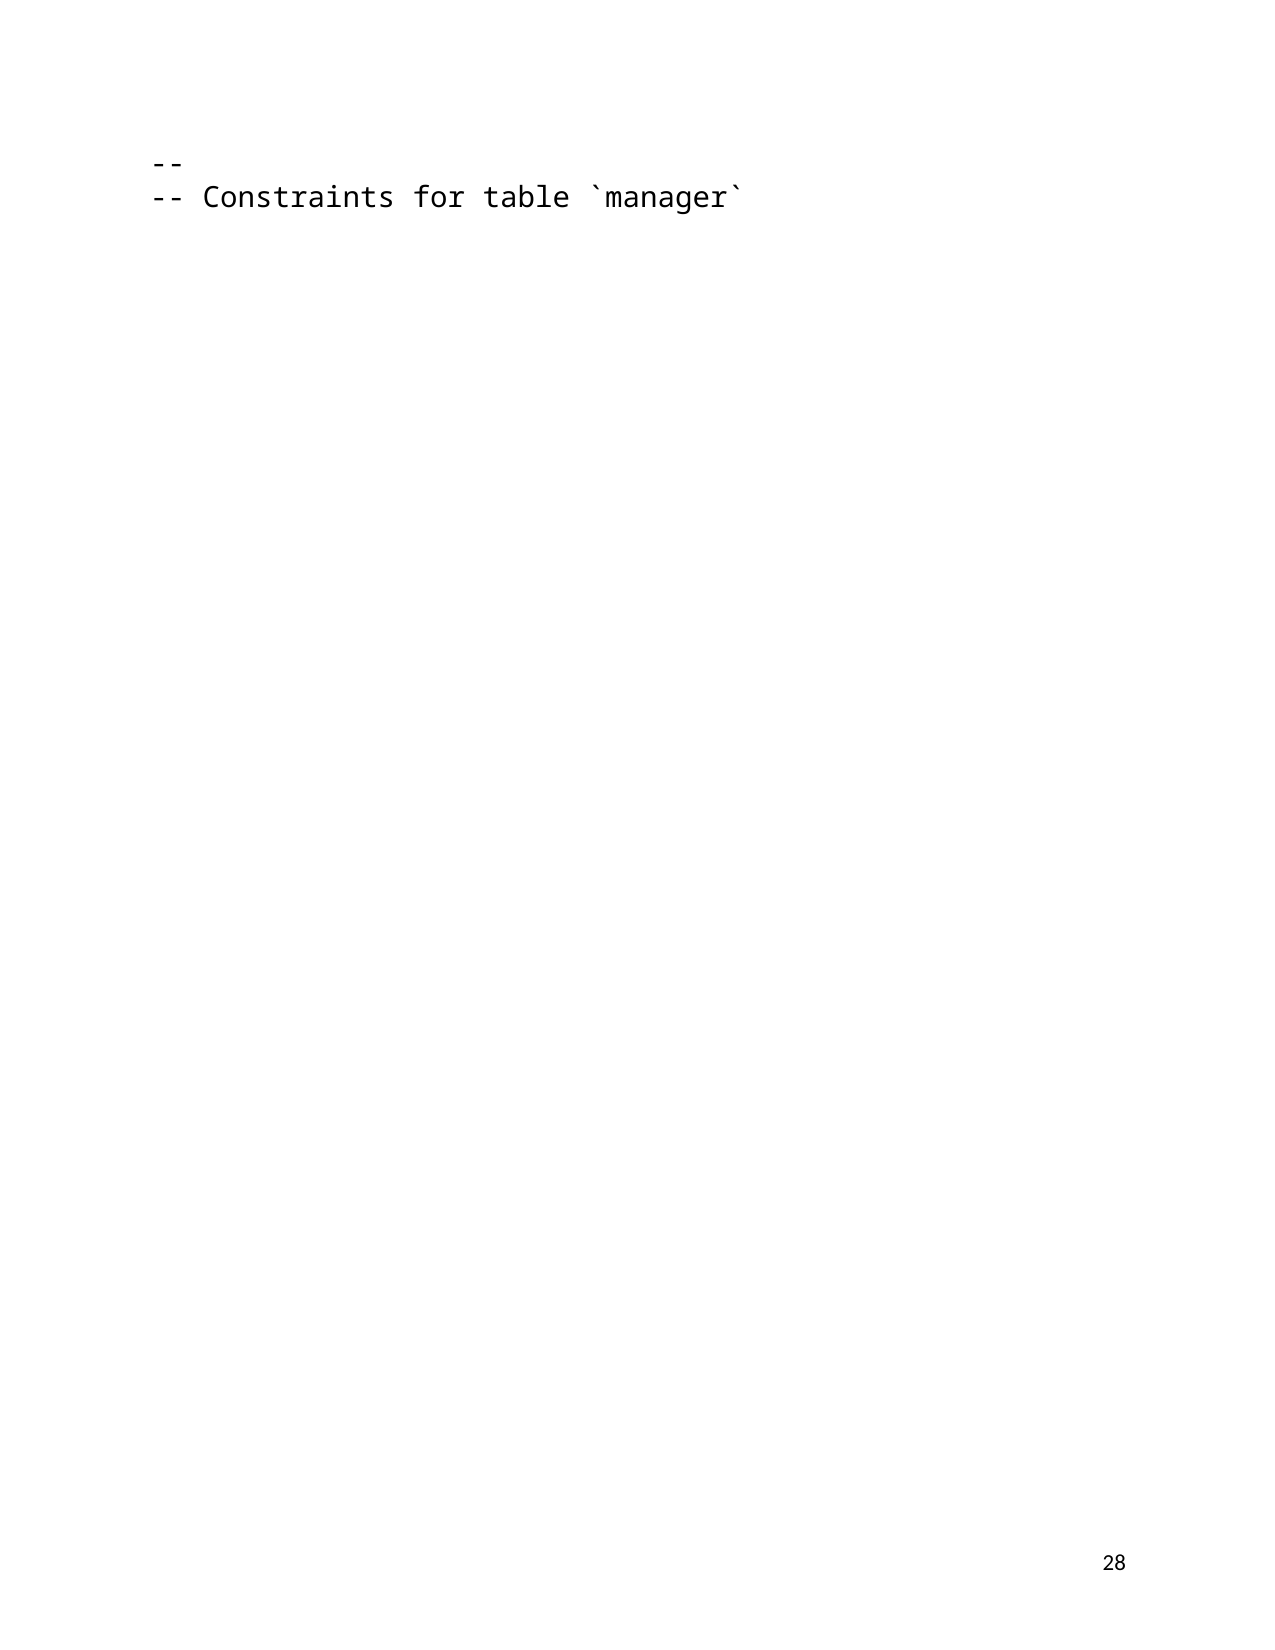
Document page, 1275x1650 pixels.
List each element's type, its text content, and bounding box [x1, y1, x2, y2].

text -- [150, 146, 1227, 180]
text -- Constraints for table `manager` [150, 180, 1227, 214]
